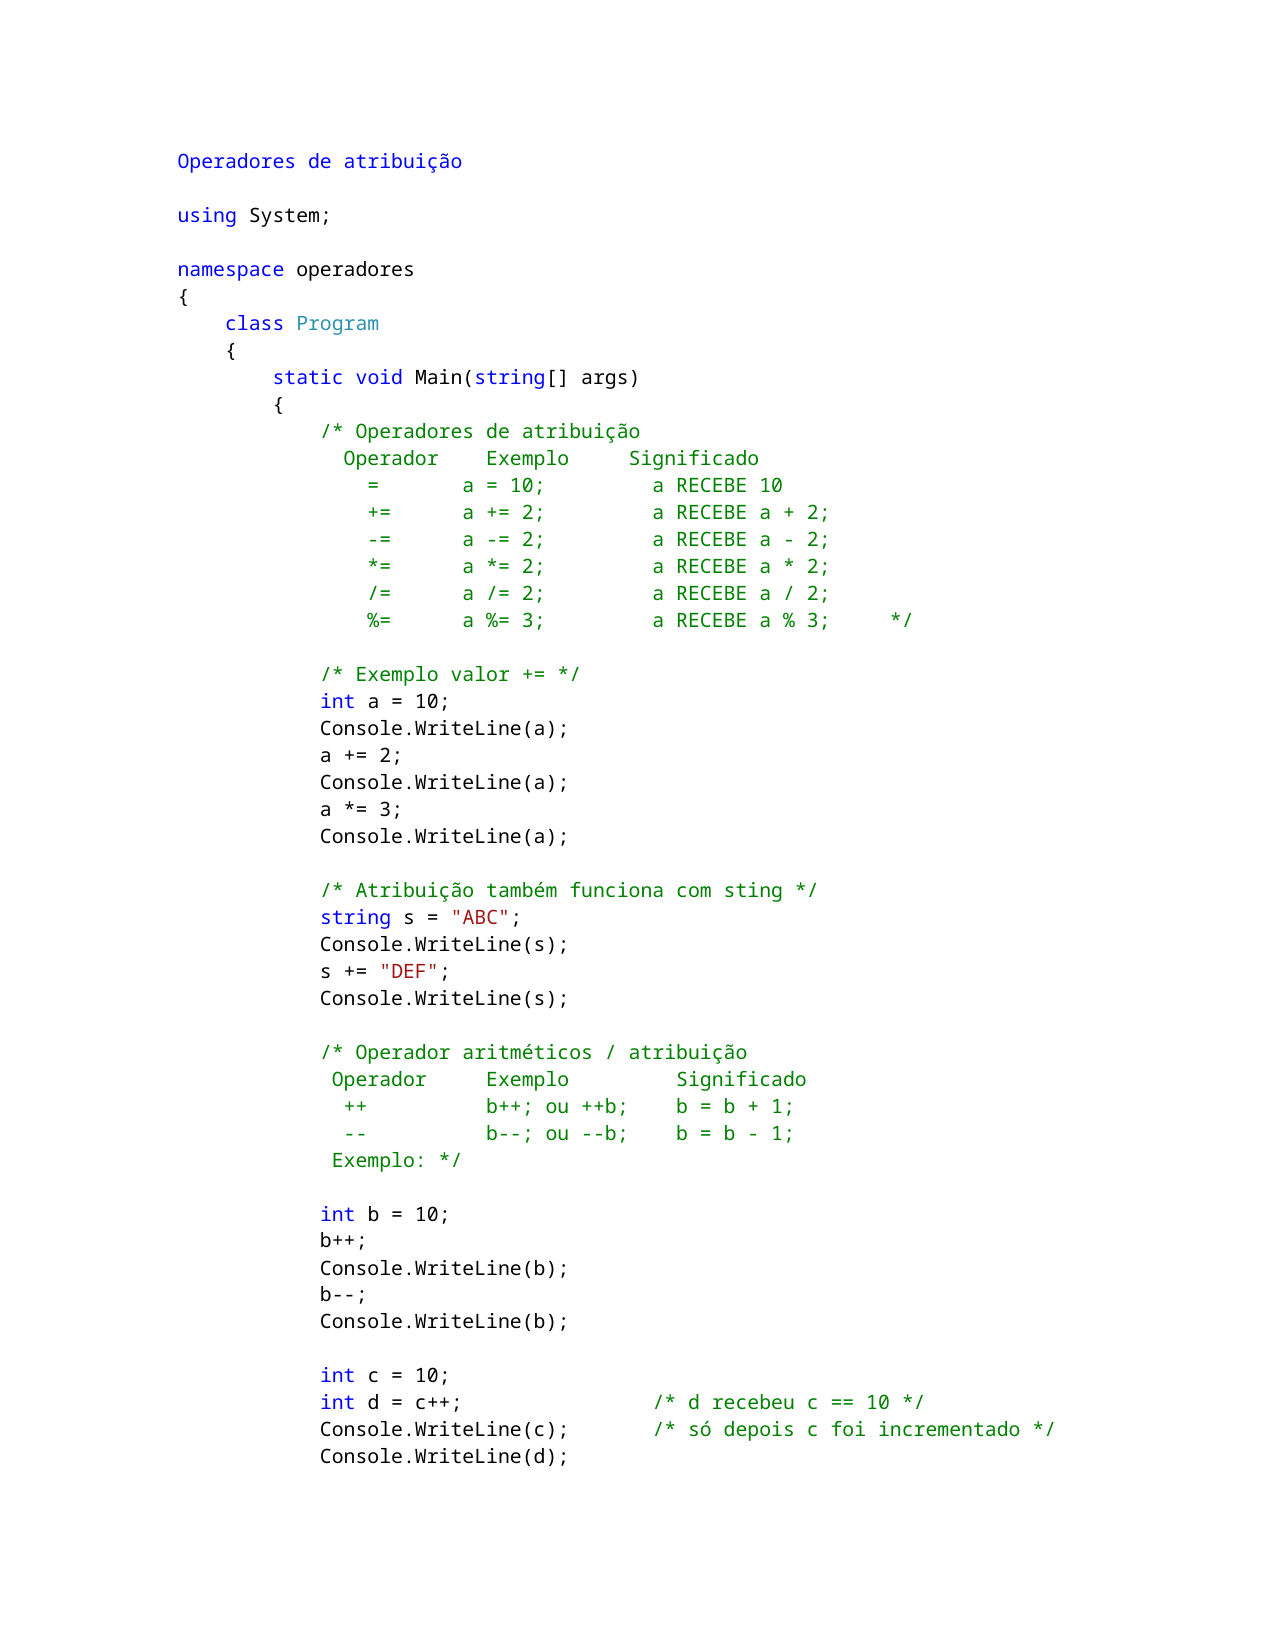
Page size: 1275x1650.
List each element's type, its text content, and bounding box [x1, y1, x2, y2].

text a += 2; [177, 741, 1098, 768]
text using System; [177, 202, 1098, 228]
text Console.WriteLine(a); [177, 714, 1098, 741]
text Console.WriteLine(b); [177, 1254, 1098, 1281]
text Exemplo: */ [177, 1146, 1098, 1173]
text b--; [177, 1281, 1098, 1308]
text Operador Exemplo Significado [177, 1065, 1098, 1092]
text b++; [177, 1227, 1098, 1254]
text { [177, 282, 1098, 309]
text int d = c++; /* d recebeu c == 10 */ [177, 1389, 1098, 1416]
text Console.WriteLine(a); [177, 822, 1098, 849]
text = a = 10; a RECEBE 10 [177, 471, 1098, 498]
text static void Main(string[] args) [177, 363, 1098, 390]
text Console.WriteLine(s); [177, 930, 1098, 957]
text class Program [177, 309, 1098, 336]
text %= a %= 3; a RECEBE a % 3; */ [177, 606, 1098, 633]
text Console.WriteLine(s); [177, 984, 1098, 1011]
text { [177, 336, 1098, 363]
text ++ b++; ou ++b; b = b + 1; [177, 1092, 1098, 1119]
text -- b--; ou --b; b = b - 1; [177, 1119, 1098, 1146]
text += a += 2; a RECEBE a + 2; [177, 498, 1098, 525]
text int c = 10; [177, 1362, 1098, 1389]
text *= a *= 2; a RECEBE a * 2; [177, 552, 1098, 579]
text { [177, 390, 1098, 417]
text Console.WriteLine(b); [177, 1308, 1098, 1335]
text int a = 10; [177, 687, 1098, 714]
text a *= 3; [177, 795, 1098, 822]
text -= a -= 2; a RECEBE a - 2; [177, 525, 1098, 552]
text s += "DEF"; [177, 957, 1098, 984]
text string s = "ABC"; [177, 903, 1098, 930]
text Operador Exemplo Significado [177, 444, 1098, 471]
text namespace operadores [177, 256, 1098, 282]
text Console.WriteLine(d); [177, 1443, 1098, 1469]
text Console.WriteLine(c); /* só depois c foi incrementado */ [177, 1416, 1098, 1443]
text /* Atribuição também funciona com sting */ [177, 876, 1098, 903]
text /* Exemplo valor += */ [177, 660, 1098, 687]
text Operadores de atribuição [177, 148, 1098, 174]
text Console.WriteLine(a); [177, 768, 1098, 795]
text int b = 10; [177, 1200, 1098, 1227]
text /= a /= 2; a RECEBE a / 2; [177, 579, 1098, 606]
text /* Operadores de atribuição [177, 417, 1098, 444]
text /* Operador aritméticos / atribuição [177, 1038, 1098, 1065]
